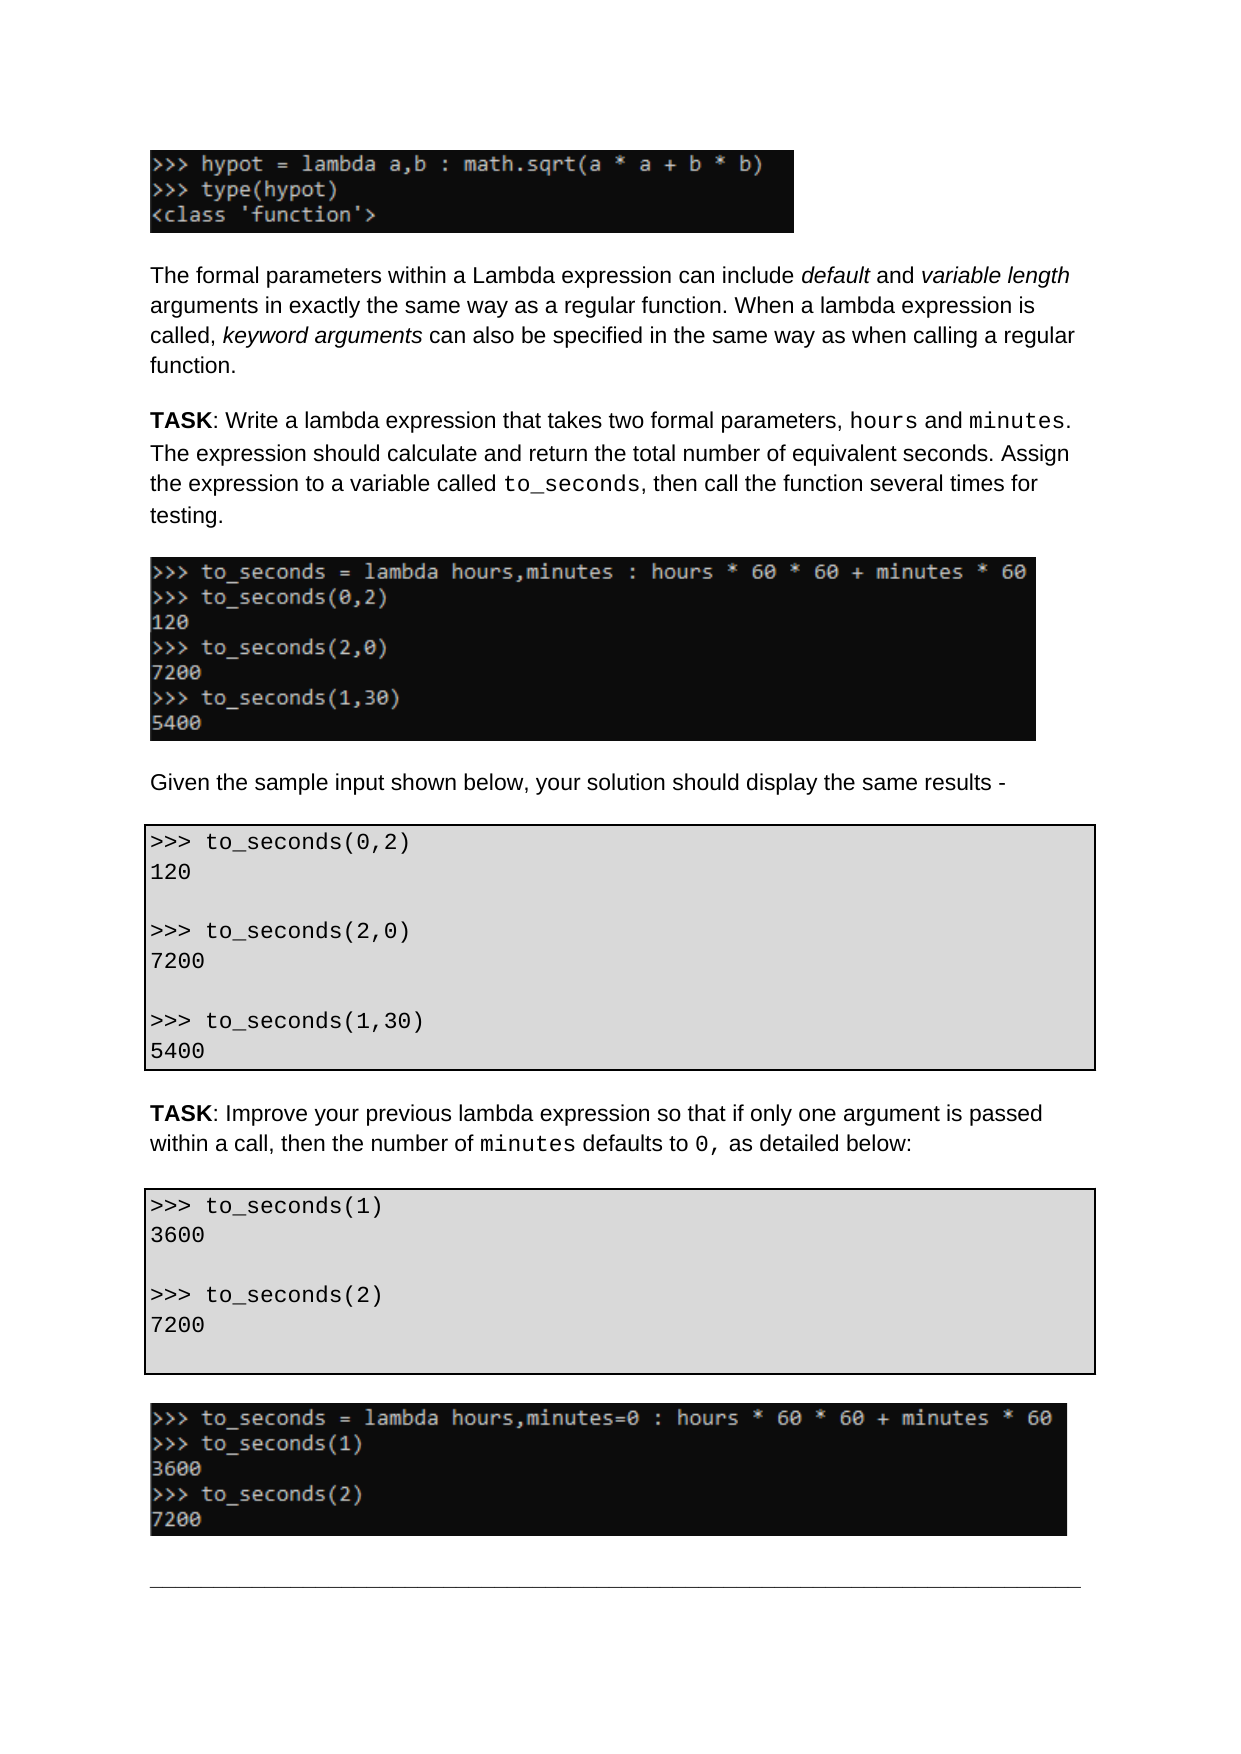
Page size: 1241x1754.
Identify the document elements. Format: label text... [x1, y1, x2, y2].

text 7200 [146, 1307, 1094, 1337]
picture [150, 150, 794, 233]
text >>> to_seconds(2,0) [146, 913, 1094, 943]
text 3600 [146, 1217, 1094, 1247]
text The formal parameters within a Lambda expression can include default and variable length arguments in exactly the same way as a regular function. When a lambda expression is called, keyword arguments can also be specified in the same way as when calling a regular function. [150, 262, 1090, 379]
text Given the sample input shown below, your solution should display the same results - [150, 769, 1090, 795]
text 7200 [146, 943, 1094, 973]
text 5400 [146, 1033, 1094, 1069]
text TASK: Write a lambda expression that takes two formal parameters, hours and minutes. The expression should calculate and return the total number of equivalent seconds. Assign the expression to a variable called to_seconds, then call the function several times for testing. [150, 407, 1090, 528]
picture [150, 557, 1036, 741]
text >>> to_seconds(2) [146, 1277, 1094, 1307]
text _________________________________________________________________________ [150, 1564, 1090, 1590]
picture [150, 1403, 1068, 1536]
text >>> to_seconds(0,2) [146, 826, 1094, 854]
text 120 [146, 854, 1094, 884]
text >>> to_seconds(1) [146, 1190, 1094, 1217]
text >>> to_seconds(1,30) [146, 1003, 1094, 1033]
text TASK: Improve your previous lambda expression so that if only one argument is passed within a call, then the number of minutes defaults to 0, as detailed below: [150, 1100, 1090, 1158]
